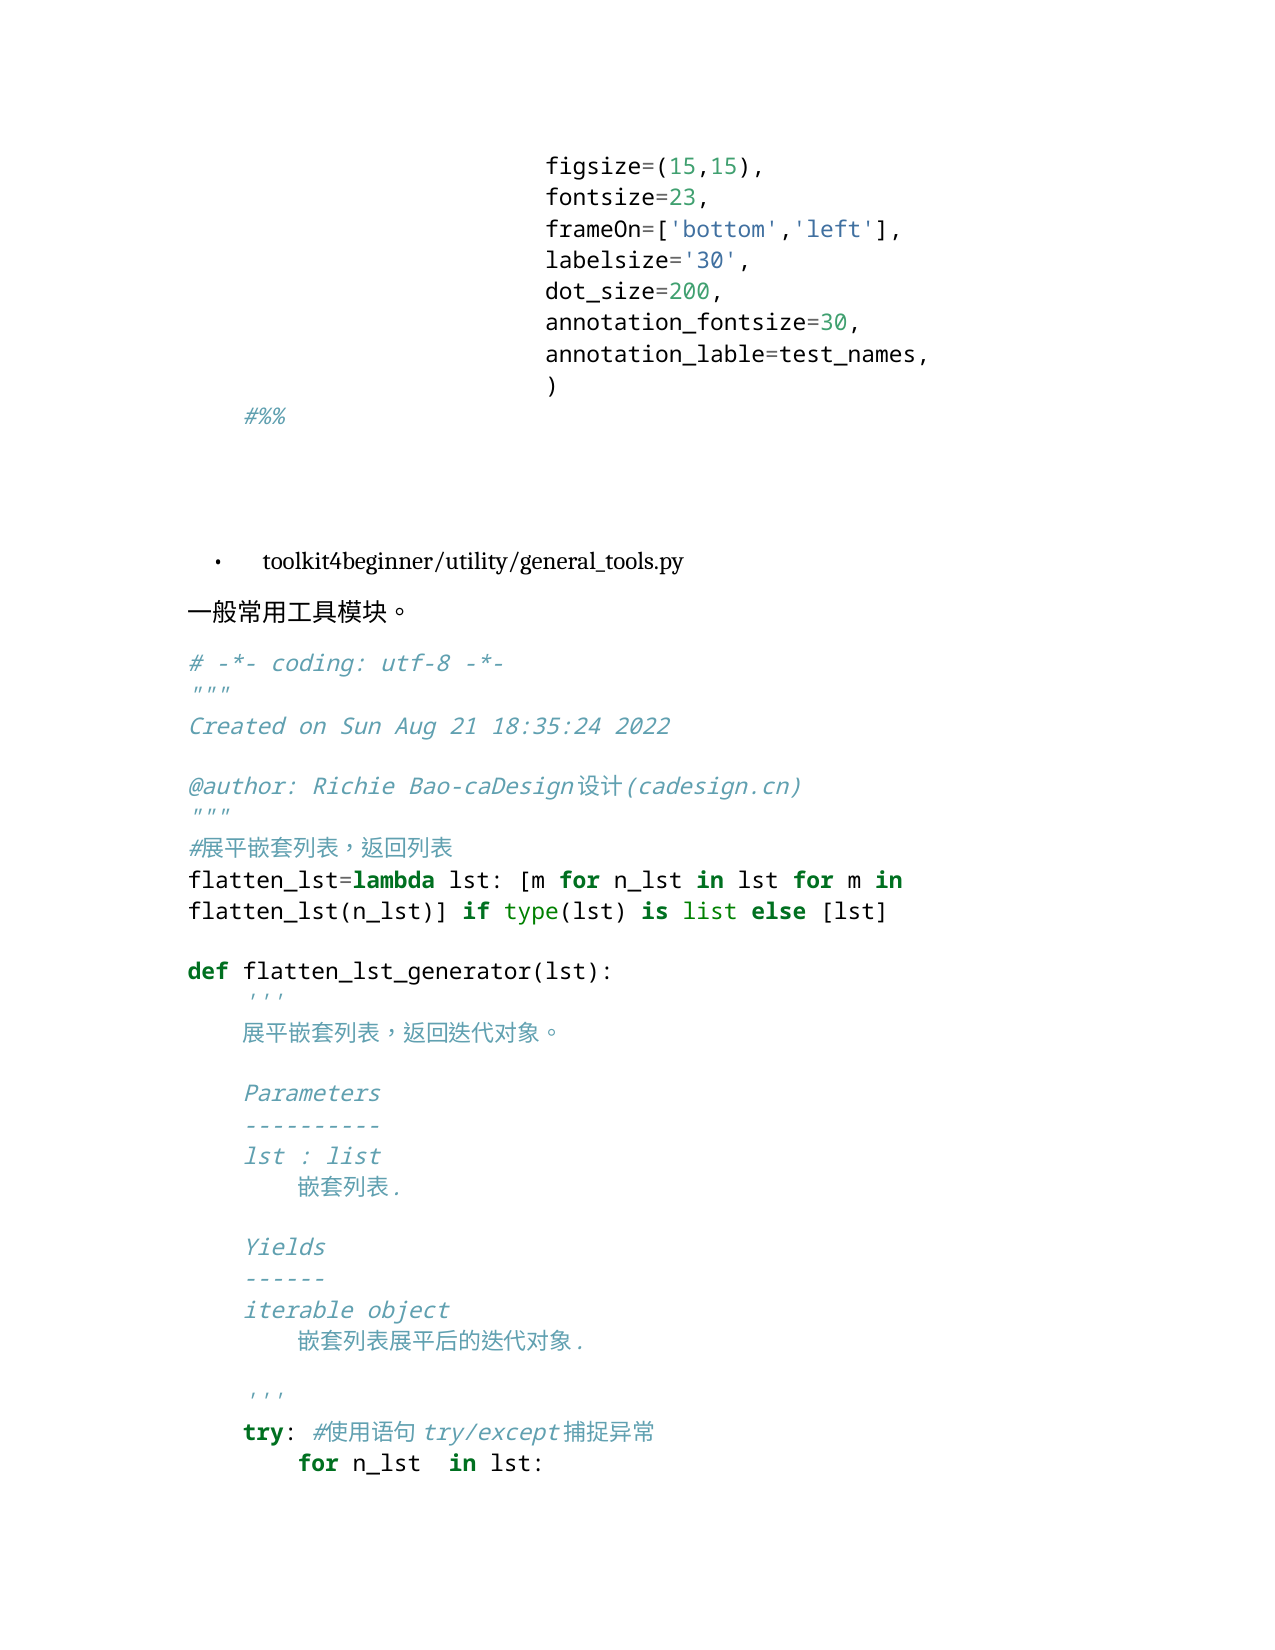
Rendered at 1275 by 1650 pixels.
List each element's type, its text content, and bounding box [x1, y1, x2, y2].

list toolkit4beginner/utility/general_tools.py [212, 547, 1087, 576]
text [187, 647, 1087, 1479]
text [187, 150, 1087, 431]
text 一般常用工具模块。 [187, 594, 1087, 629]
